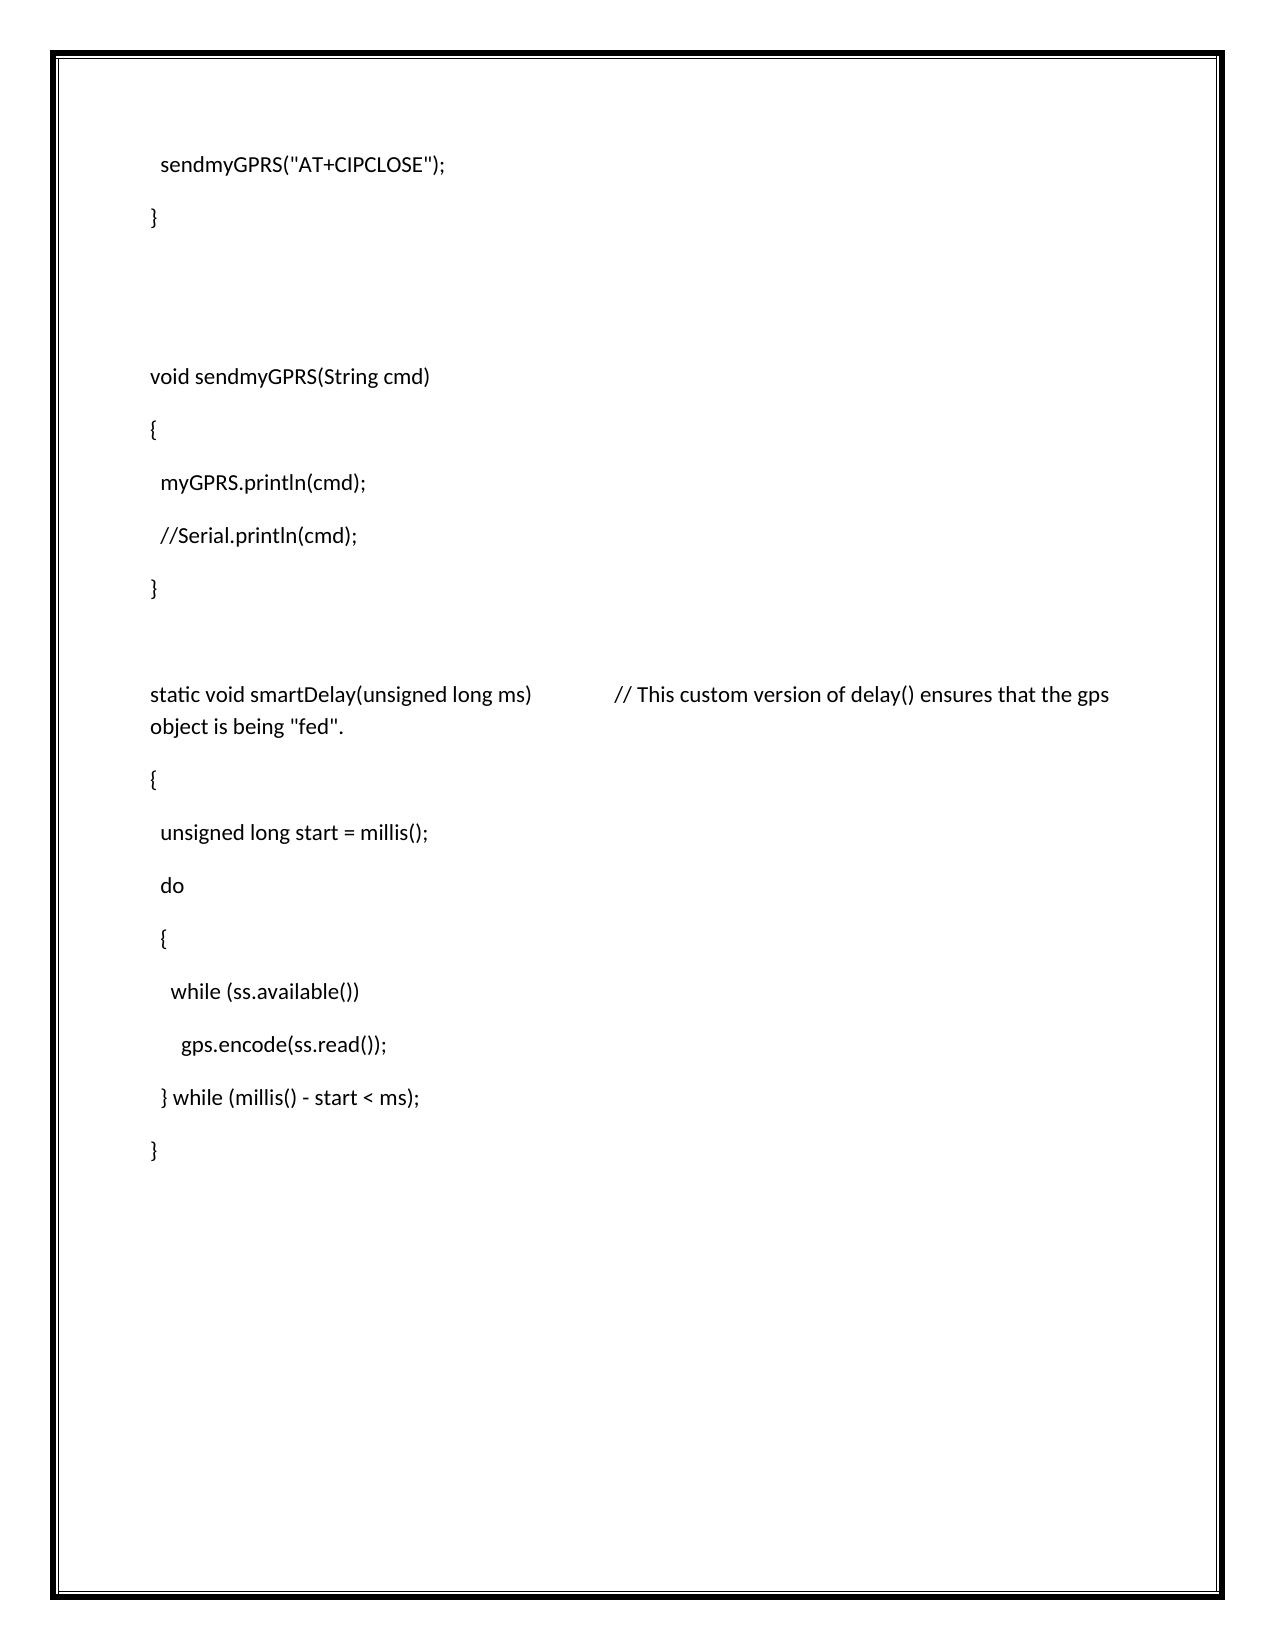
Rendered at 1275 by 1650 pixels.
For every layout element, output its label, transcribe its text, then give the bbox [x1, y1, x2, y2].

text } [150, 1137, 1125, 1164]
text { [150, 765, 1125, 793]
text gps.encode(ss.read()); [150, 1031, 1125, 1058]
text unsigned long start = millis(); [150, 818, 1125, 846]
text static void smartDelay(unsigned long ms) // This custom version of delay() ensures that the gps object is being "fed". [150, 680, 1125, 740]
text //Serial.println(cmd); [150, 521, 1125, 549]
text do [150, 871, 1125, 899]
text } [150, 203, 1125, 231]
text void sendmyGPRS(String cmd) [150, 362, 1125, 390]
text } [150, 574, 1125, 602]
text { [150, 924, 1125, 952]
text { [150, 415, 1125, 443]
text } while (millis() - start < ms); [150, 1083, 1125, 1112]
text sendmyGPRS("AT+CIPCLOSE"); [150, 150, 1125, 178]
text while (ss.available()) [150, 977, 1125, 1006]
text myGPRS.println(cmd); [150, 468, 1125, 496]
